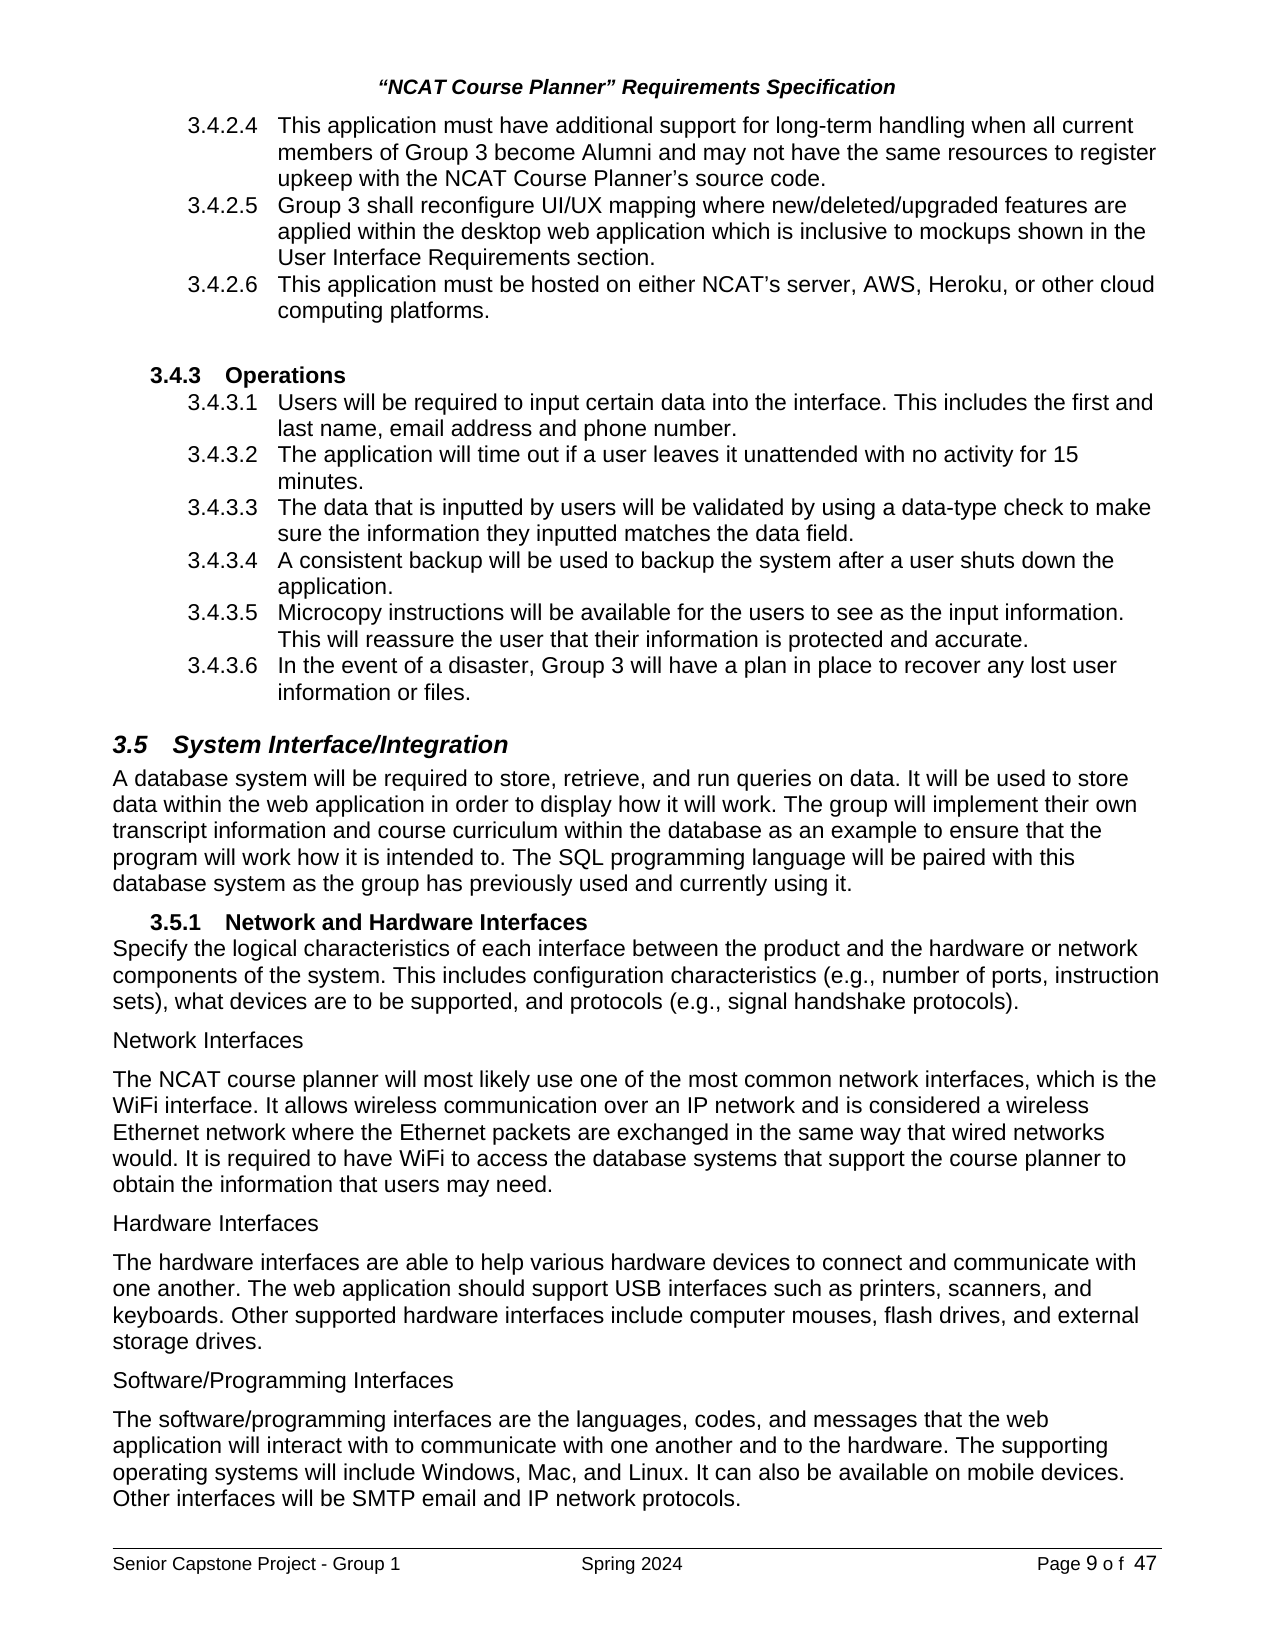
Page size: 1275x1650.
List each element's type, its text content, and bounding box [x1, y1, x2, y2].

text Hardware Interfaces [112, 1210, 1162, 1236]
text Network Interfaces [112, 1027, 1162, 1053]
text Software/Programming Interfaces [112, 1367, 1162, 1393]
text The software/programming interfaces are the languages, codes, and messages that the web application will interact with to communicate with one another and to the hardware. The supporting operating systems will include Windows, Mac, and Linux. It can also be available on mobile devices. Other interfaces will be SMTP email and IP network protocols. [112, 1406, 1162, 1511]
list Group 3 shall reconfigure UI/UX mapping where new/deleted/upgraded features are applied within the desktop web application which is inclusive to mockups shown in the User Interface Requirements section. [187, 192, 1162, 271]
text A database system will be required to store, retrieve, and run queries on data. It will be used to store data within the web application in order to display how it will work. The group will implement their own transcript information and course curriculum within the database as an example to ensure that the program will work how it is intended to. The SQL programming language will be paired with this database system as the group has previously used and currently using it. [112, 765, 1162, 897]
text Specify the logical characteristics of each interface between the product and the hardware or network components of the system. This includes configuration characteristics (e.g., number of ports, instruction sets), what devices are to be supported, and protocols (e.g., signal handshake protocols). [112, 935, 1162, 1014]
list The application will time out if a user leaves it unattended with no activity for 15 minutes. [187, 441, 1162, 494]
list Operations [150, 362, 1162, 388]
text The hardware interfaces are able to help various hardware devices to connect and communicate with one another. The web application should support USB interfaces such as printers, scanners, and keyboards. Other supported hardware interfaces include computer mouses, flash drives, and external storage drives. [112, 1249, 1162, 1354]
text The NCAT course planner will most likely use one of the most common network interfaces, which is the WiFi interface. It allows wireless communication over an IP network and is considered a wireless Ethernet network where the Ethernet packets are exchanged in the same way that wired networks would. It is required to have WiFi to access the database systems that support the course planner to obtain the information that users may need. [112, 1066, 1162, 1198]
list Users will be required to input certain data into the interface. This includes the first and last name, email address and phone number. [187, 388, 1162, 441]
list Microcopy instructions will be available for the users to see as the input information. This will reassure the user that their information is protected and accurate. [187, 599, 1162, 652]
list A consistent backup will be used to backup the system after a user shuts down the application. [187, 547, 1162, 599]
list This application must be hosted on either NCAT’s server, AWS, Heroku, or other cloud computing platforms. [187, 271, 1162, 323]
list This application must have additional support for long-term handling when all current members of Group 3 become Alumni and may not have the same resources to register upkeep with the NCAT Course Planner’s source code. [187, 112, 1162, 192]
list Network and Hardware Interfaces [150, 909, 1162, 935]
list In the event of a disaster, Group 3 will have a plan in place to recover any lost user information or files. [187, 652, 1162, 705]
subtitle System Interface/Integration [112, 730, 1162, 758]
list The data that is inputted by users will be validated by using a data-type check to make sure the information they inputted matches the data field. [187, 494, 1162, 547]
